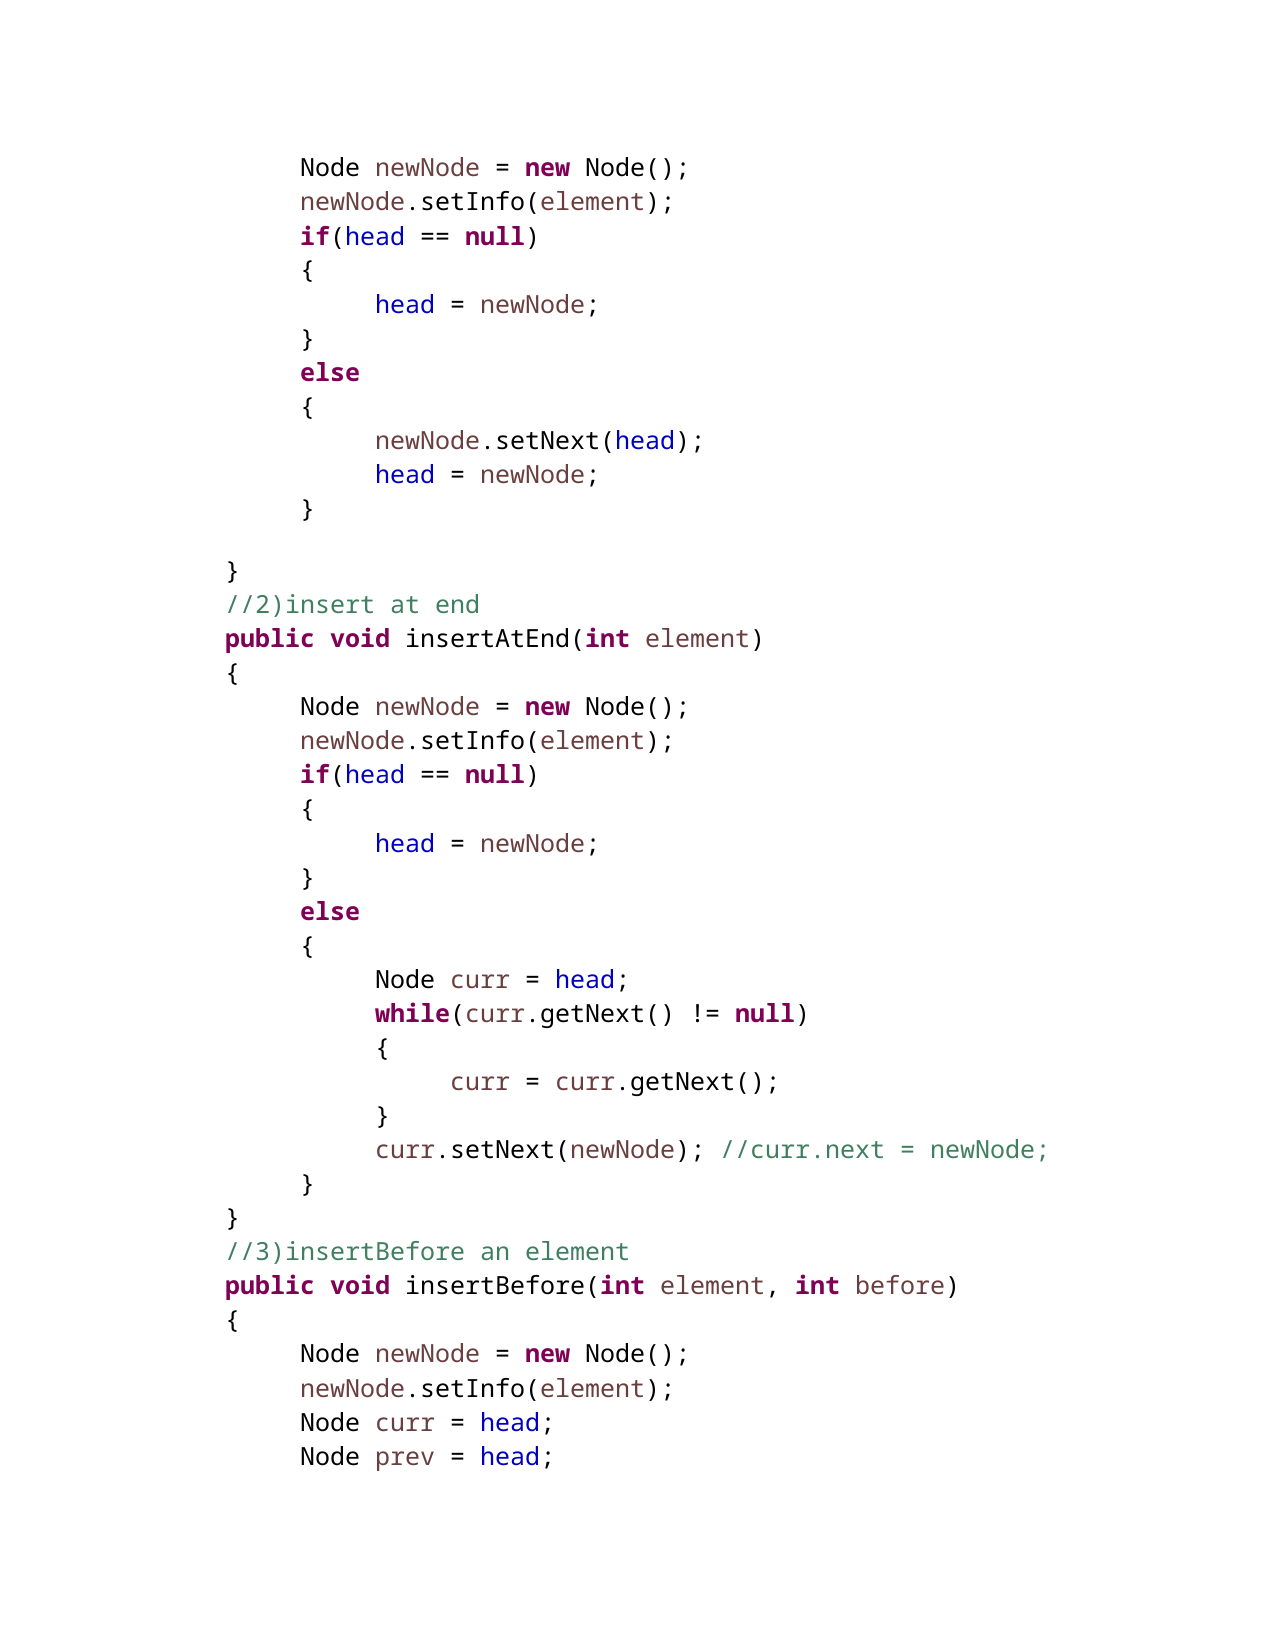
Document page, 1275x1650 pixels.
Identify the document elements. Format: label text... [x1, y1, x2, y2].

text //2)insert at end [150, 587, 1125, 621]
text { [150, 791, 1125, 825]
text //3)insertBefore an element [150, 1234, 1125, 1268]
text { [150, 252, 1125, 286]
text } [150, 553, 1125, 587]
text head = newNode; [150, 457, 1125, 491]
text Node newNode = new Node(); [150, 1336, 1125, 1370]
text { [150, 1029, 1125, 1064]
text head = newNode; [150, 825, 1125, 859]
text curr = curr.getNext(); [150, 1064, 1125, 1098]
text if(head == null) [150, 218, 1125, 252]
text else [150, 354, 1125, 388]
text } [150, 491, 1125, 525]
text curr.setNext(newNode); //curr.next = newNode; [150, 1132, 1125, 1166]
text Node newNode = new Node(); [150, 150, 1125, 184]
text { [150, 1302, 1125, 1336]
text Node newNode = new Node(); [150, 689, 1125, 723]
text Node curr = head; [150, 961, 1125, 996]
text } [150, 1166, 1125, 1200]
text public void insertBefore(int element, int before) [150, 1268, 1125, 1302]
text Node curr = head; [150, 1404, 1125, 1438]
text else [150, 893, 1125, 927]
text } [150, 1200, 1125, 1234]
text { [150, 655, 1125, 689]
text Node prev = head; [150, 1438, 1125, 1472]
text newNode.setInfo(element); [150, 1370, 1125, 1404]
text while(curr.getNext() != null) [150, 996, 1125, 1029]
text { [150, 927, 1125, 961]
text public void insertAtEnd(int element) [150, 621, 1125, 655]
text } [150, 859, 1125, 893]
text { [150, 388, 1125, 422]
text newNode.setInfo(element); [150, 723, 1125, 757]
text head = newNode; [150, 286, 1125, 320]
text } [150, 1098, 1125, 1132]
text newNode.setNext(head); [150, 422, 1125, 457]
text if(head == null) [150, 757, 1125, 791]
text newNode.setInfo(element); [150, 184, 1125, 218]
text } [150, 320, 1125, 354]
